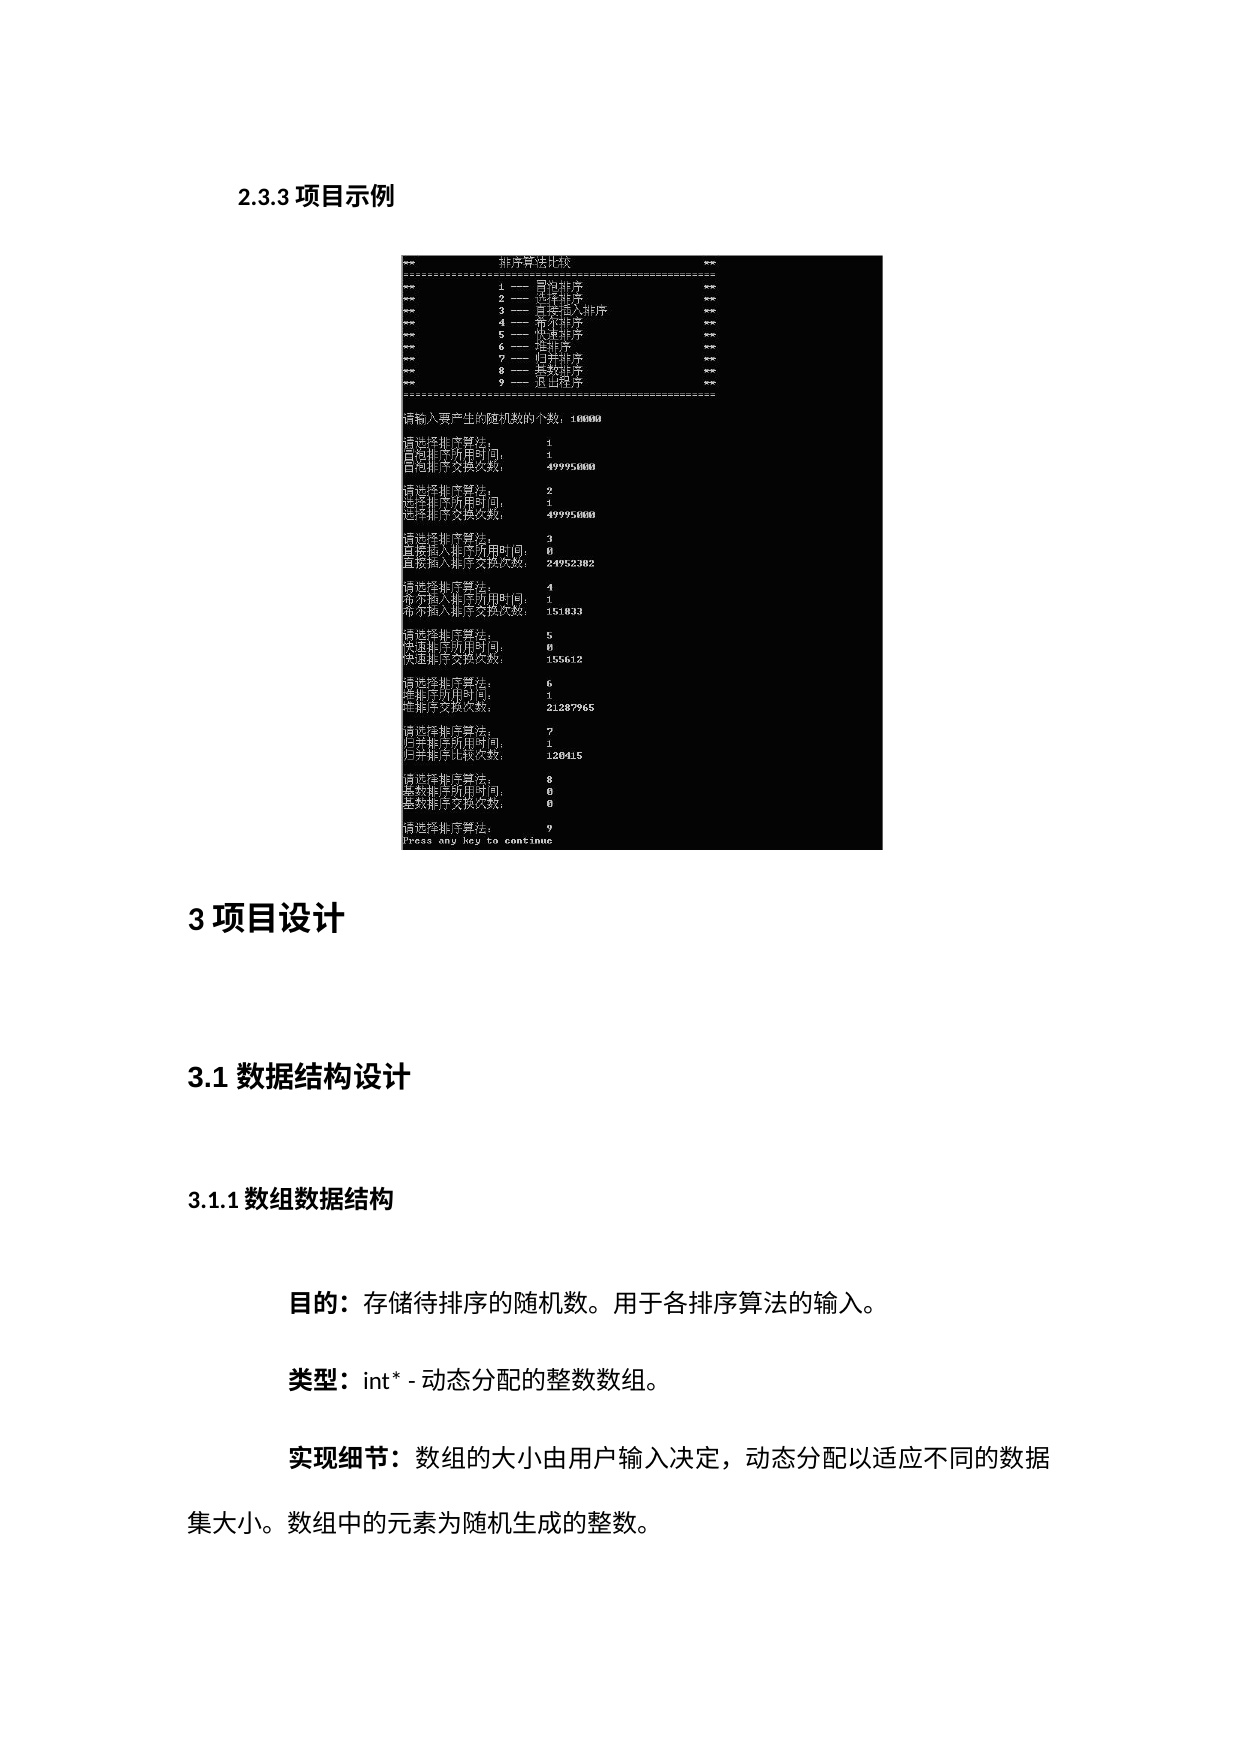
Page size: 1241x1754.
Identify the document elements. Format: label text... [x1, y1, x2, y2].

picture [401, 255, 883, 850]
text 实现细节：数组的大小由用户输入决定，动态分配以适应不同的数据集大小。数组中的元素为随机生成的整数。 [187, 1424, 1053, 1554]
subtitle 3.1.1 数组数据结构 [187, 1165, 1053, 1230]
text 目的：存储待排序的随机数。用于各排序算法的输入。 [187, 1269, 1053, 1334]
subtitle 3.1 数据结构设计 [187, 1043, 1053, 1108]
subtitle 3 项目设计 [187, 883, 1053, 948]
text 类型：int* - 动态分配的整数数组。 [187, 1346, 1053, 1411]
subtitle 2.3.3 项目示例 [187, 162, 1053, 227]
